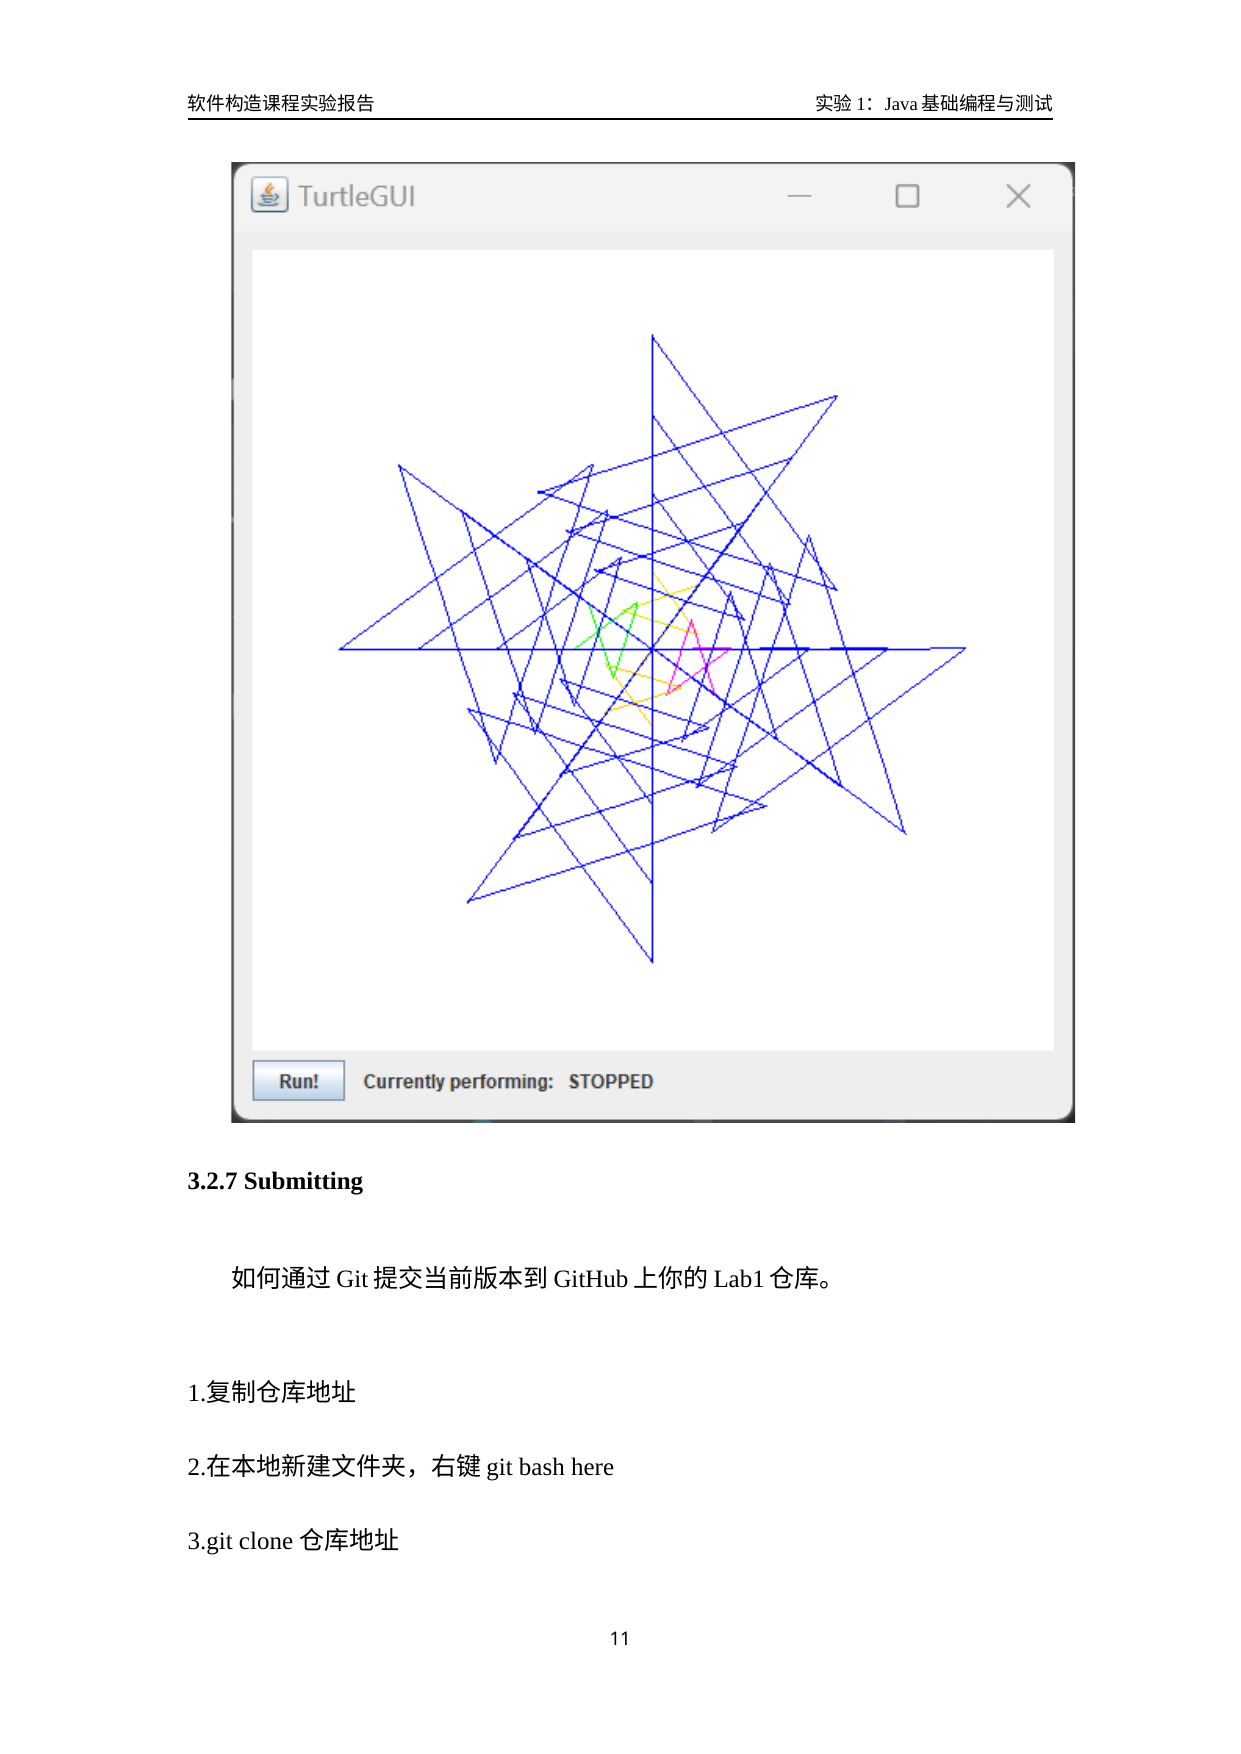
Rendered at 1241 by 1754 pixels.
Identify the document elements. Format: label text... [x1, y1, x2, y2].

list 2.在本地新建文件夹，右键git bash here [187, 1432, 1053, 1497]
picture [231, 162, 1075, 1123]
list 3.git clone 仓库地址 [187, 1506, 1053, 1571]
subtitle Submitting [187, 1164, 1053, 1197]
list 1.复制仓库地址 [187, 1358, 1053, 1423]
text 如何通过Git提交当前版本到GitHub上你的Lab1仓库。 [187, 1244, 1053, 1309]
